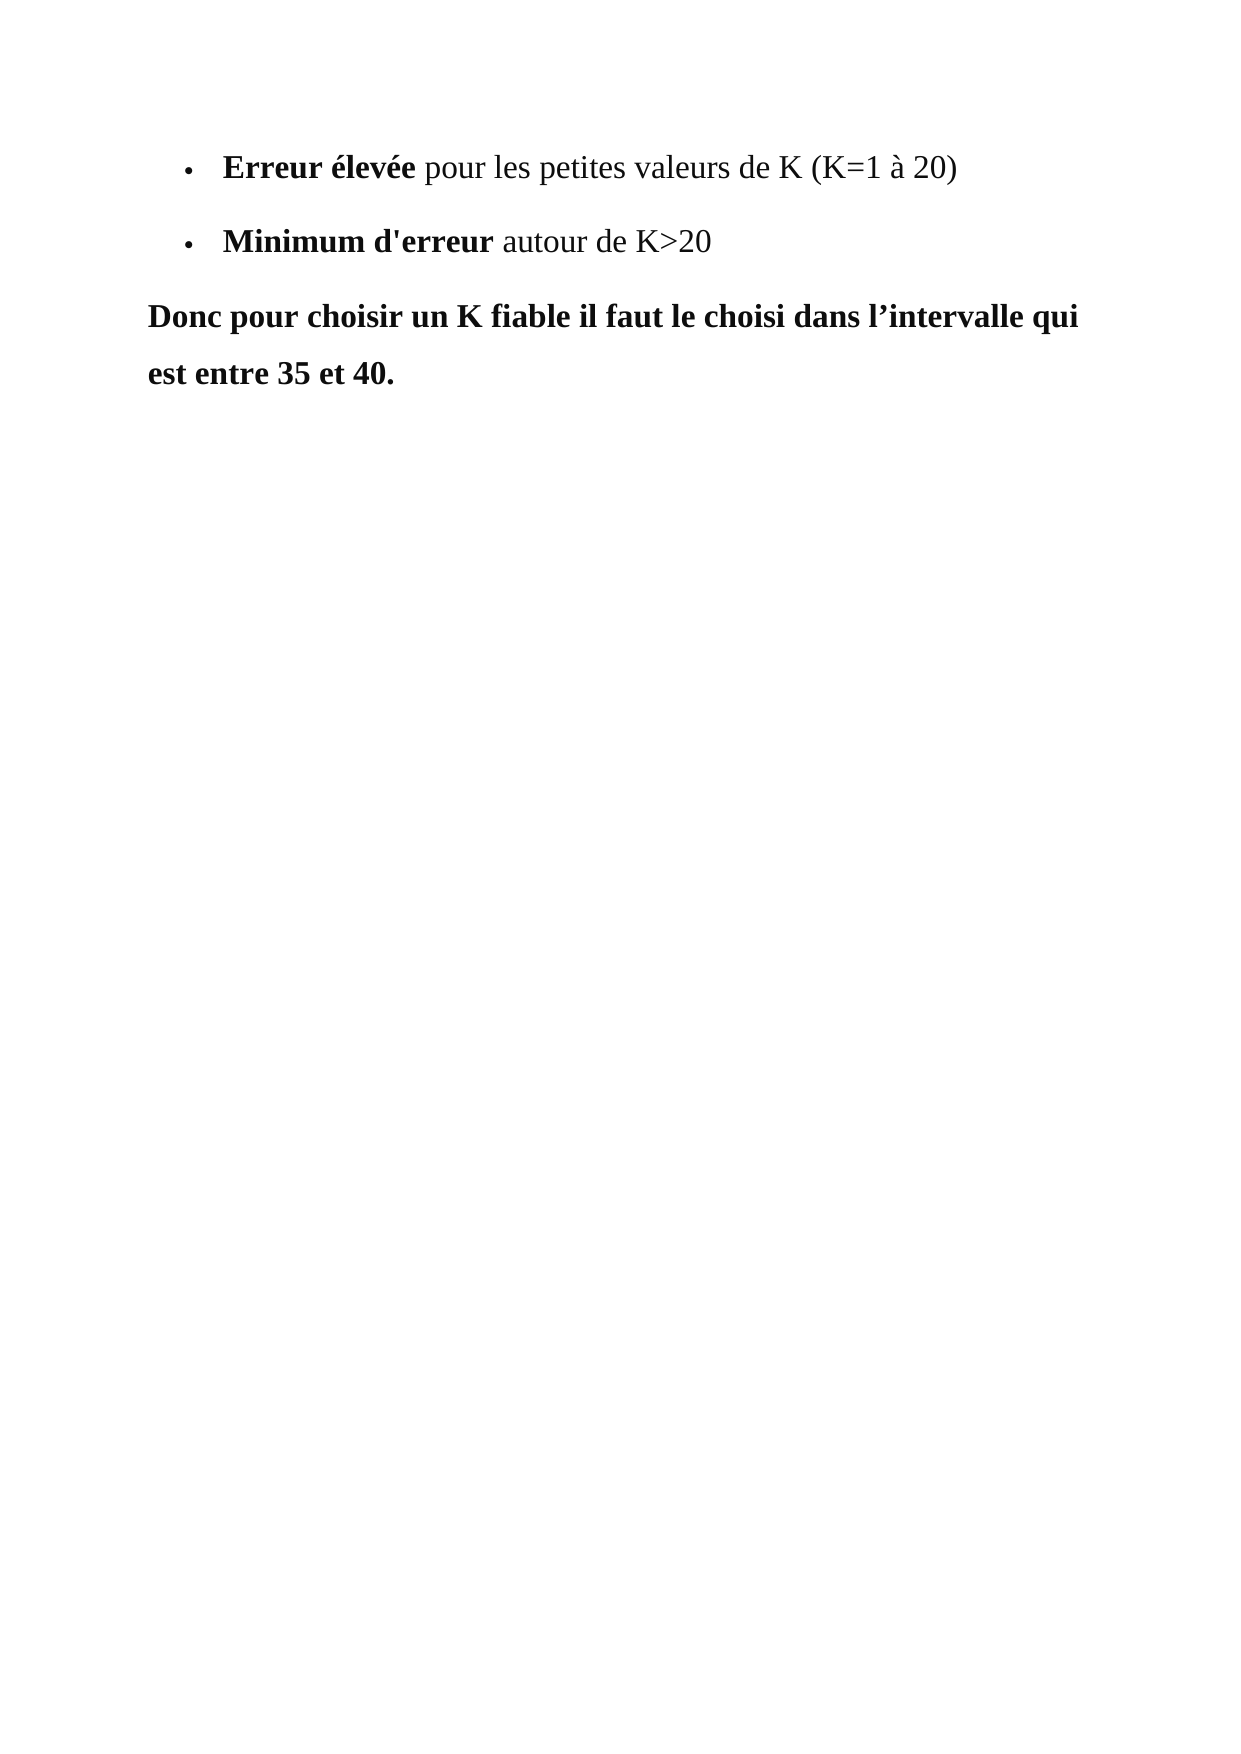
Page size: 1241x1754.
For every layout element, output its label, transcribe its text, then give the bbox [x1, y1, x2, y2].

list Erreur élevée pour les petites valeurs de K (K=1 à 20) [185, 148, 1093, 186]
list Minimum d'erreur autour de K>20 [185, 222, 1093, 260]
text Donc pour choisir un K fiable il faut le choisi dans l’intervalle qui est entre 35 et 40. [148, 296, 1093, 392]
